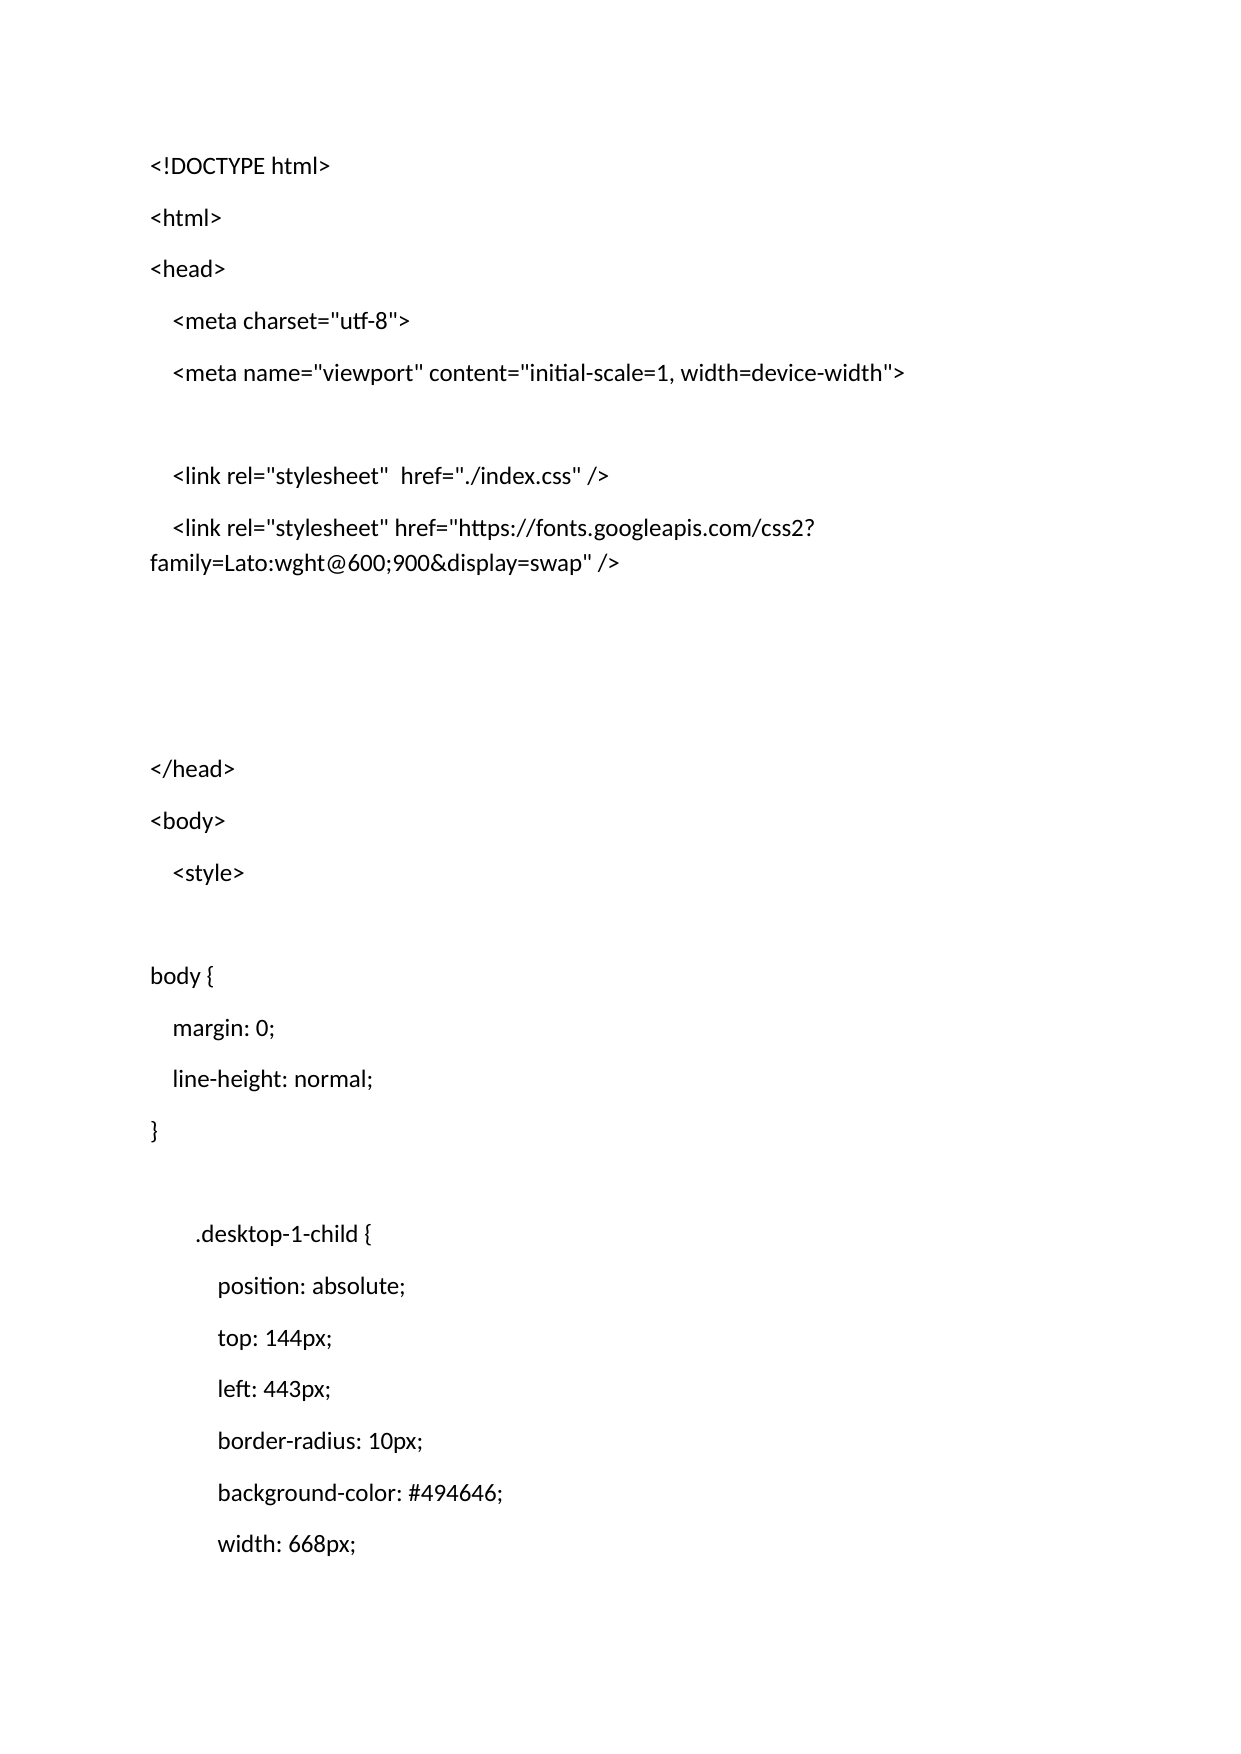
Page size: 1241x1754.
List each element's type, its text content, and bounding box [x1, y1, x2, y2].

text <head> [150, 253, 1090, 284]
text <html> [150, 202, 1090, 232]
text width: 668px; [150, 1528, 1090, 1559]
text margin: 0; [150, 1012, 1090, 1042]
text line-height: normal; [150, 1063, 1090, 1094]
text top: 144px; [150, 1322, 1090, 1352]
text <body> [150, 805, 1090, 836]
text body { [150, 960, 1090, 991]
text <style> [150, 857, 1090, 887]
text .desktop-1-child { [150, 1218, 1090, 1249]
text <!DOCTYPE html> [150, 150, 1090, 181]
text </head> [150, 753, 1090, 784]
text border-radius: 10px; [150, 1425, 1090, 1456]
text background-color: #494646; [150, 1477, 1090, 1507]
text <meta charset="utf-8"> [150, 305, 1090, 336]
text <link rel="stylesheet" href="./index.css" /> [150, 460, 1090, 491]
text position: absolute; [150, 1270, 1090, 1301]
text <meta name="viewport" content="initial-scale=1, width=device-width"> [150, 357, 1090, 387]
text left: 443px; [150, 1373, 1090, 1404]
text } [150, 1115, 1090, 1146]
text <link rel="stylesheet" href="https://fonts.googleapis.com/css2?family=Lato:wght@600;900&display=swap" /> [150, 512, 1090, 577]
